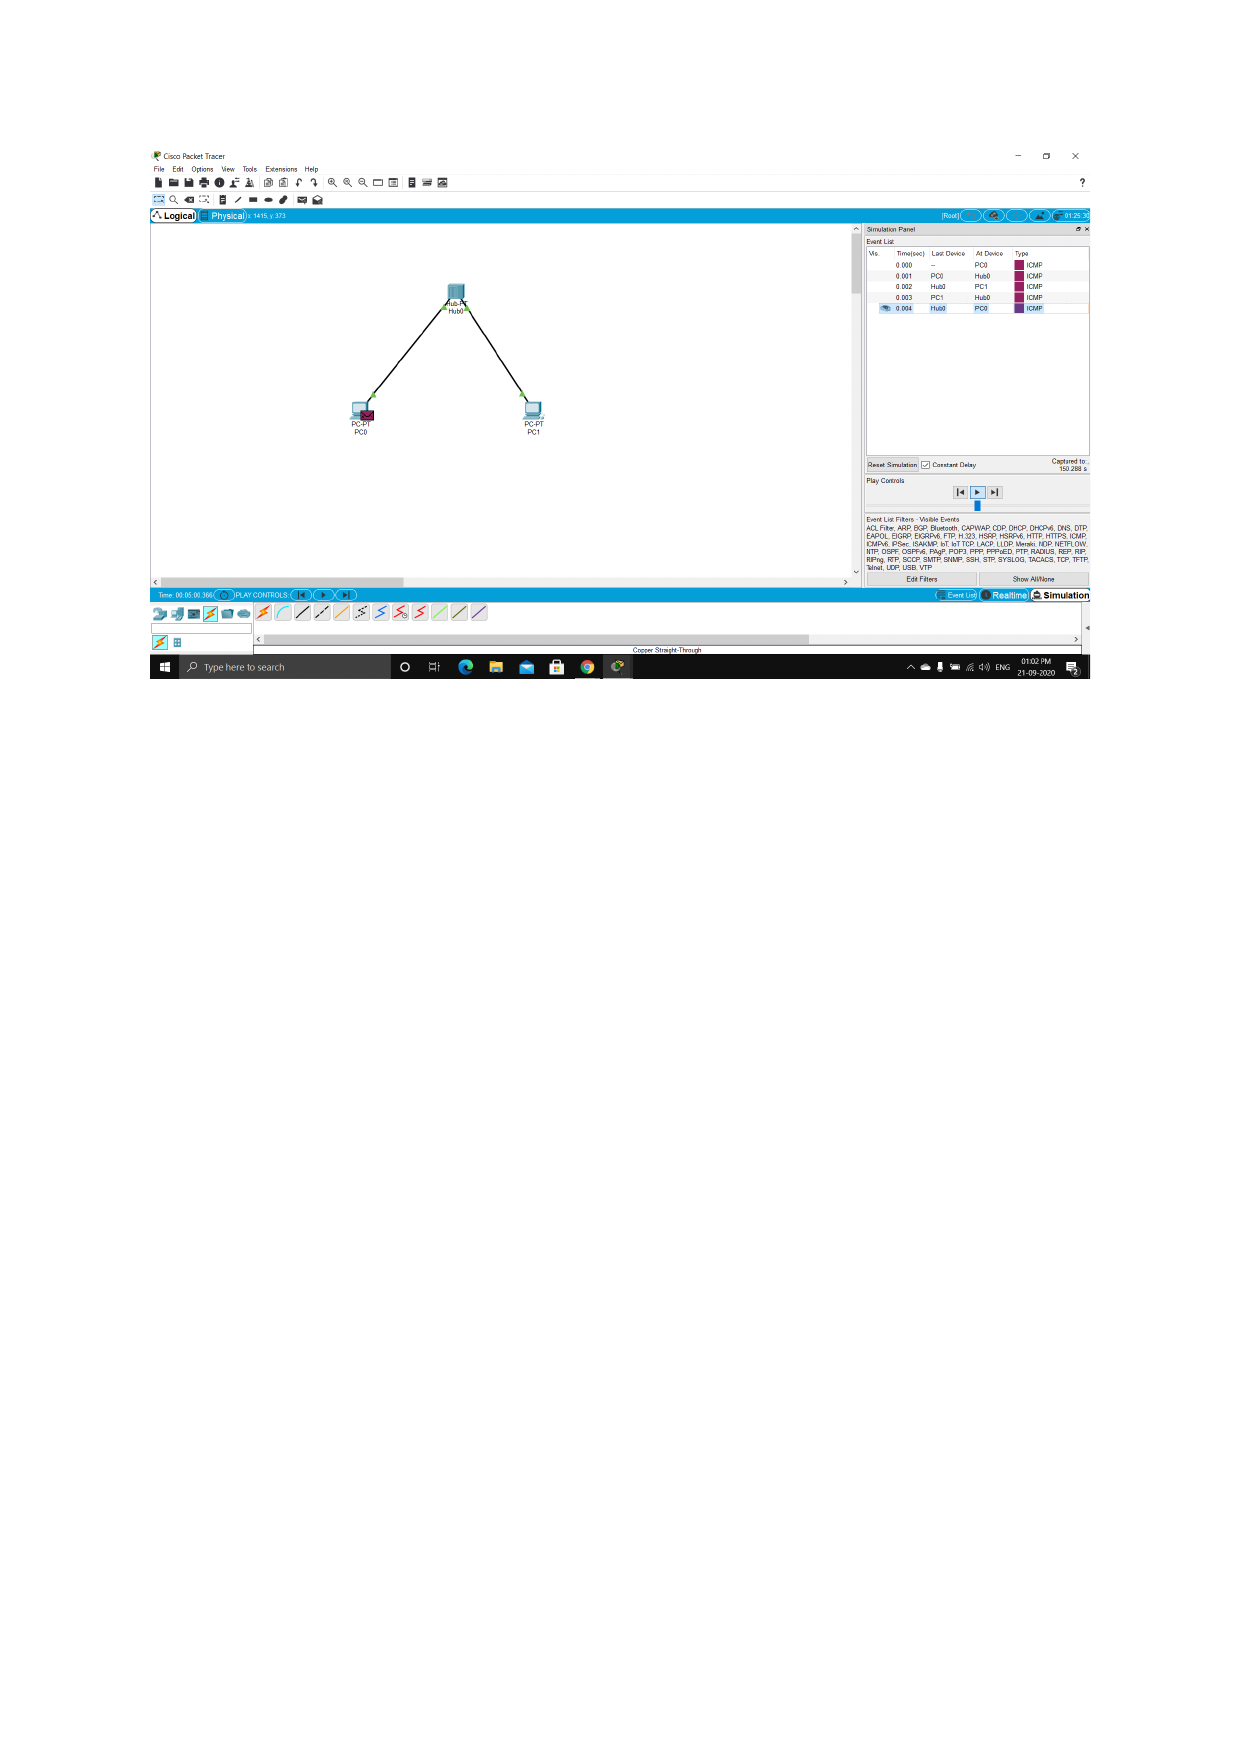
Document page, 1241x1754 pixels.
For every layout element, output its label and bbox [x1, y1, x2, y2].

picture [937, 590, 944, 599]
picture [150, 150, 1091, 679]
picture [982, 591, 990, 599]
picture [990, 212, 997, 219]
